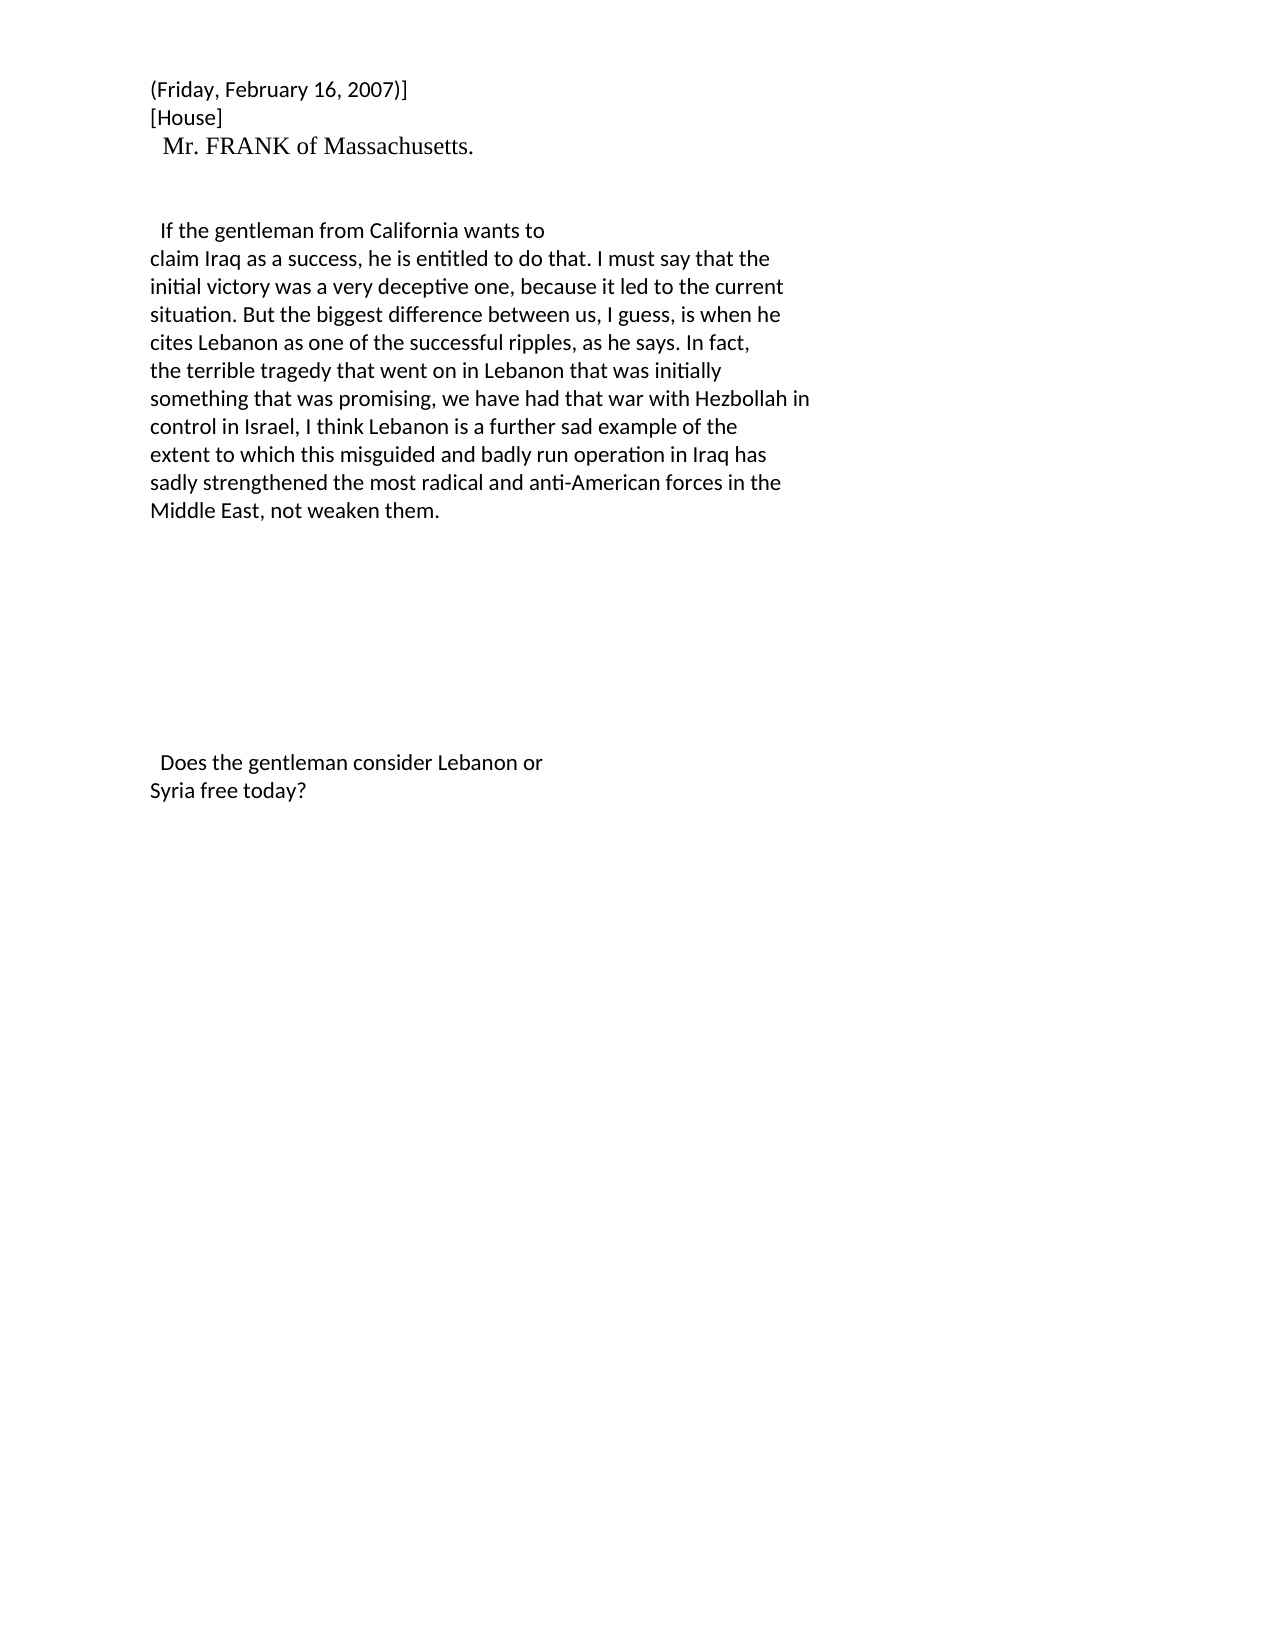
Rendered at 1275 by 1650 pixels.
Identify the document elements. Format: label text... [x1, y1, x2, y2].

text sadly strengthened the most radical and anti-American forces in the [150, 468, 1125, 496]
text the terrible tragedy that went on in Lebanon that was initially [150, 356, 1125, 384]
text Does the gentleman consider Lebanon or [150, 748, 1125, 776]
text Syria free today? [150, 776, 1125, 804]
text control in Israel, I think Lebanon is a further sad example of the [150, 412, 1125, 440]
text extent to which this misguided and badly run operation in Iraq has [150, 440, 1125, 468]
text Middle East, not weaken them. [150, 496, 1125, 524]
text situation. But the biggest difference between us, I guess, is when he [150, 300, 1125, 328]
text cites Lebanon as one of the successful ripples, as he says. In fact, [150, 328, 1125, 356]
text initial victory was a very deceptive one, because it led to the current [150, 272, 1125, 300]
text claim Iraq as a success, he is entitled to do that. I must say that the [150, 244, 1125, 272]
text If the gentleman from California wants to [150, 216, 1125, 244]
text something that was promising, we have had that war with Hezbollah in [150, 384, 1125, 412]
